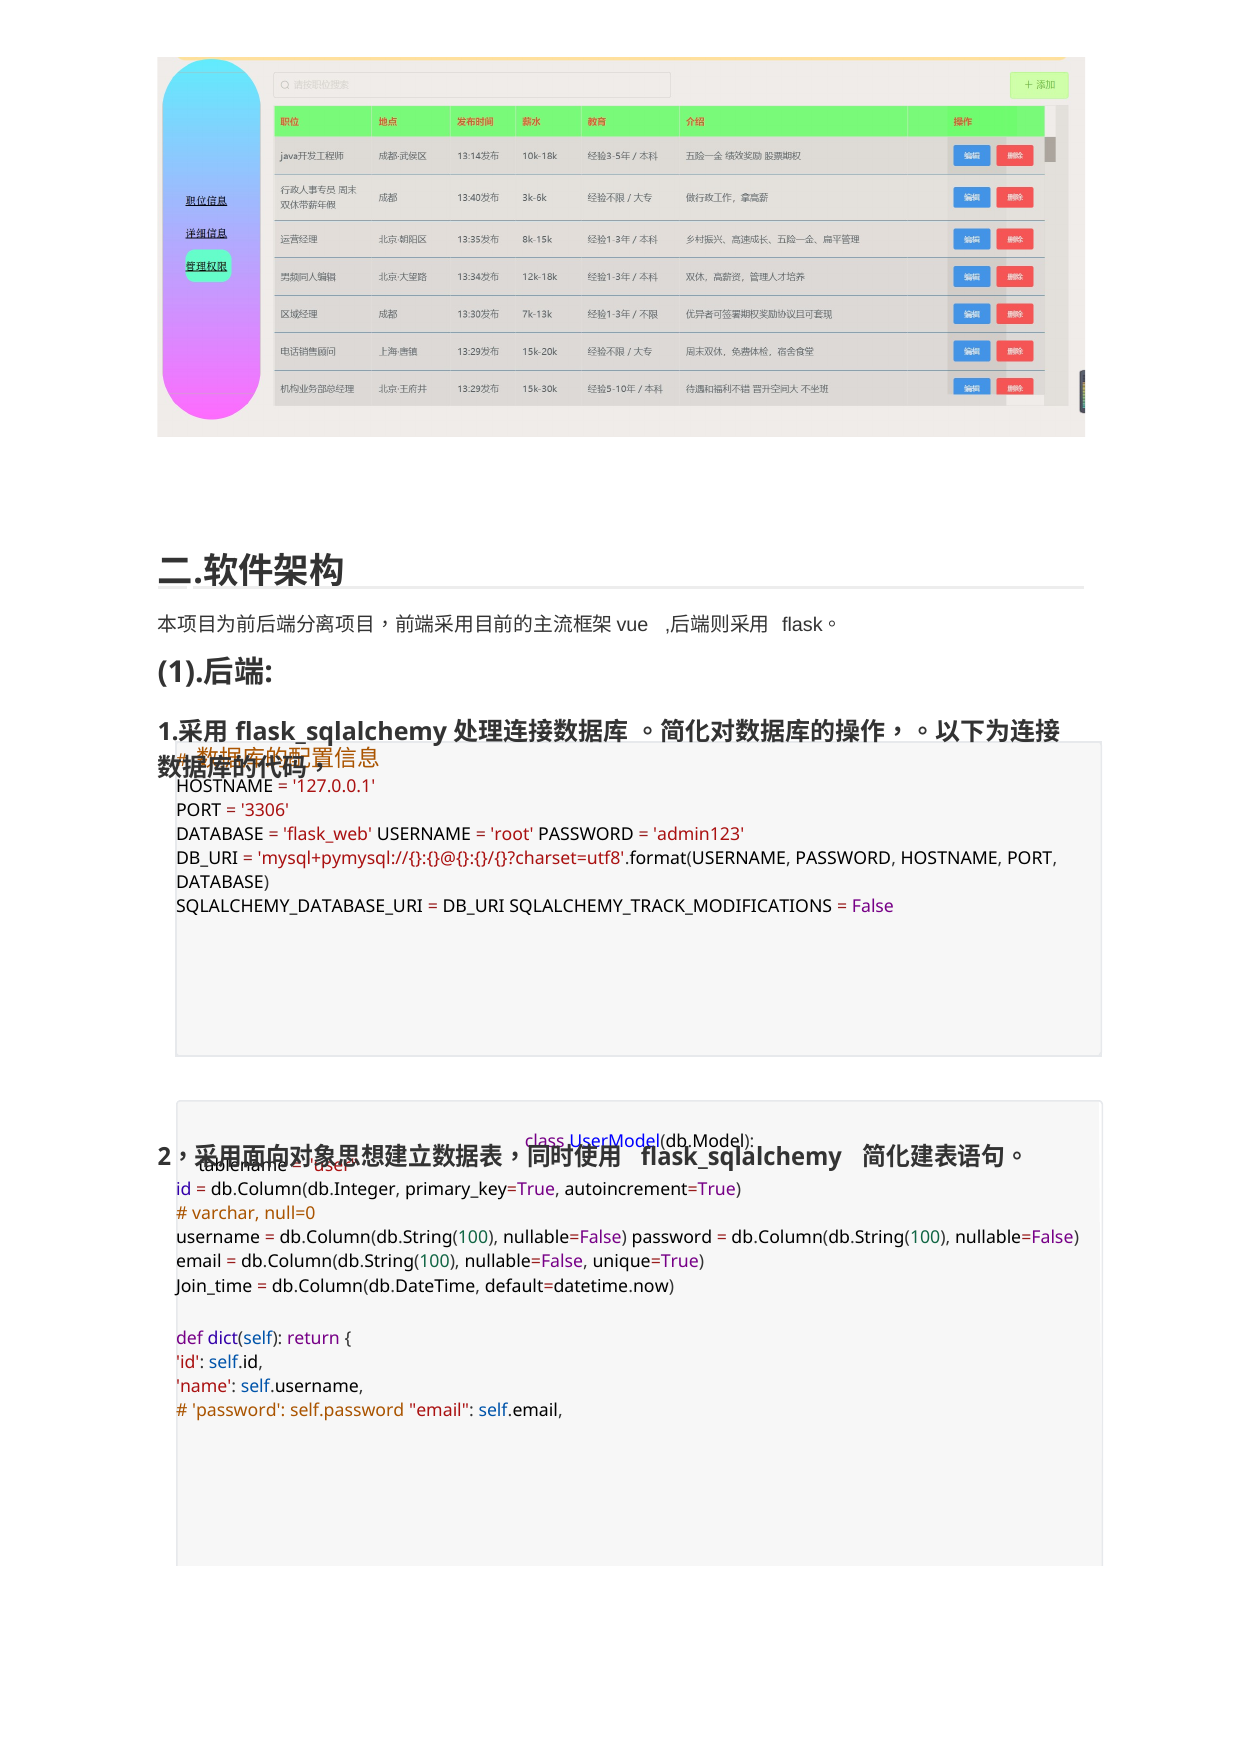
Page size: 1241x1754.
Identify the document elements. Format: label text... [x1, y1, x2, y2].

picture [157, 57, 1086, 437]
text 1.采用 flask_sqlalchemy 处理连接数据库 。简化对数据库的操作，。以下为连接 数据库的代码， [157, 711, 1078, 783]
text (1).后端: [157, 651, 1080, 692]
text 本项目为前后端分离项目，前端采用目前的主流框架vue ,后端则采用 flask。 [157, 606, 1080, 638]
text 2，采用面向对象思想建立数据表，同时使用 flask_sqlalchemy 简化建表语句。 [157, 1135, 1080, 1173]
text 二 .软件架构 [157, 543, 1080, 593]
